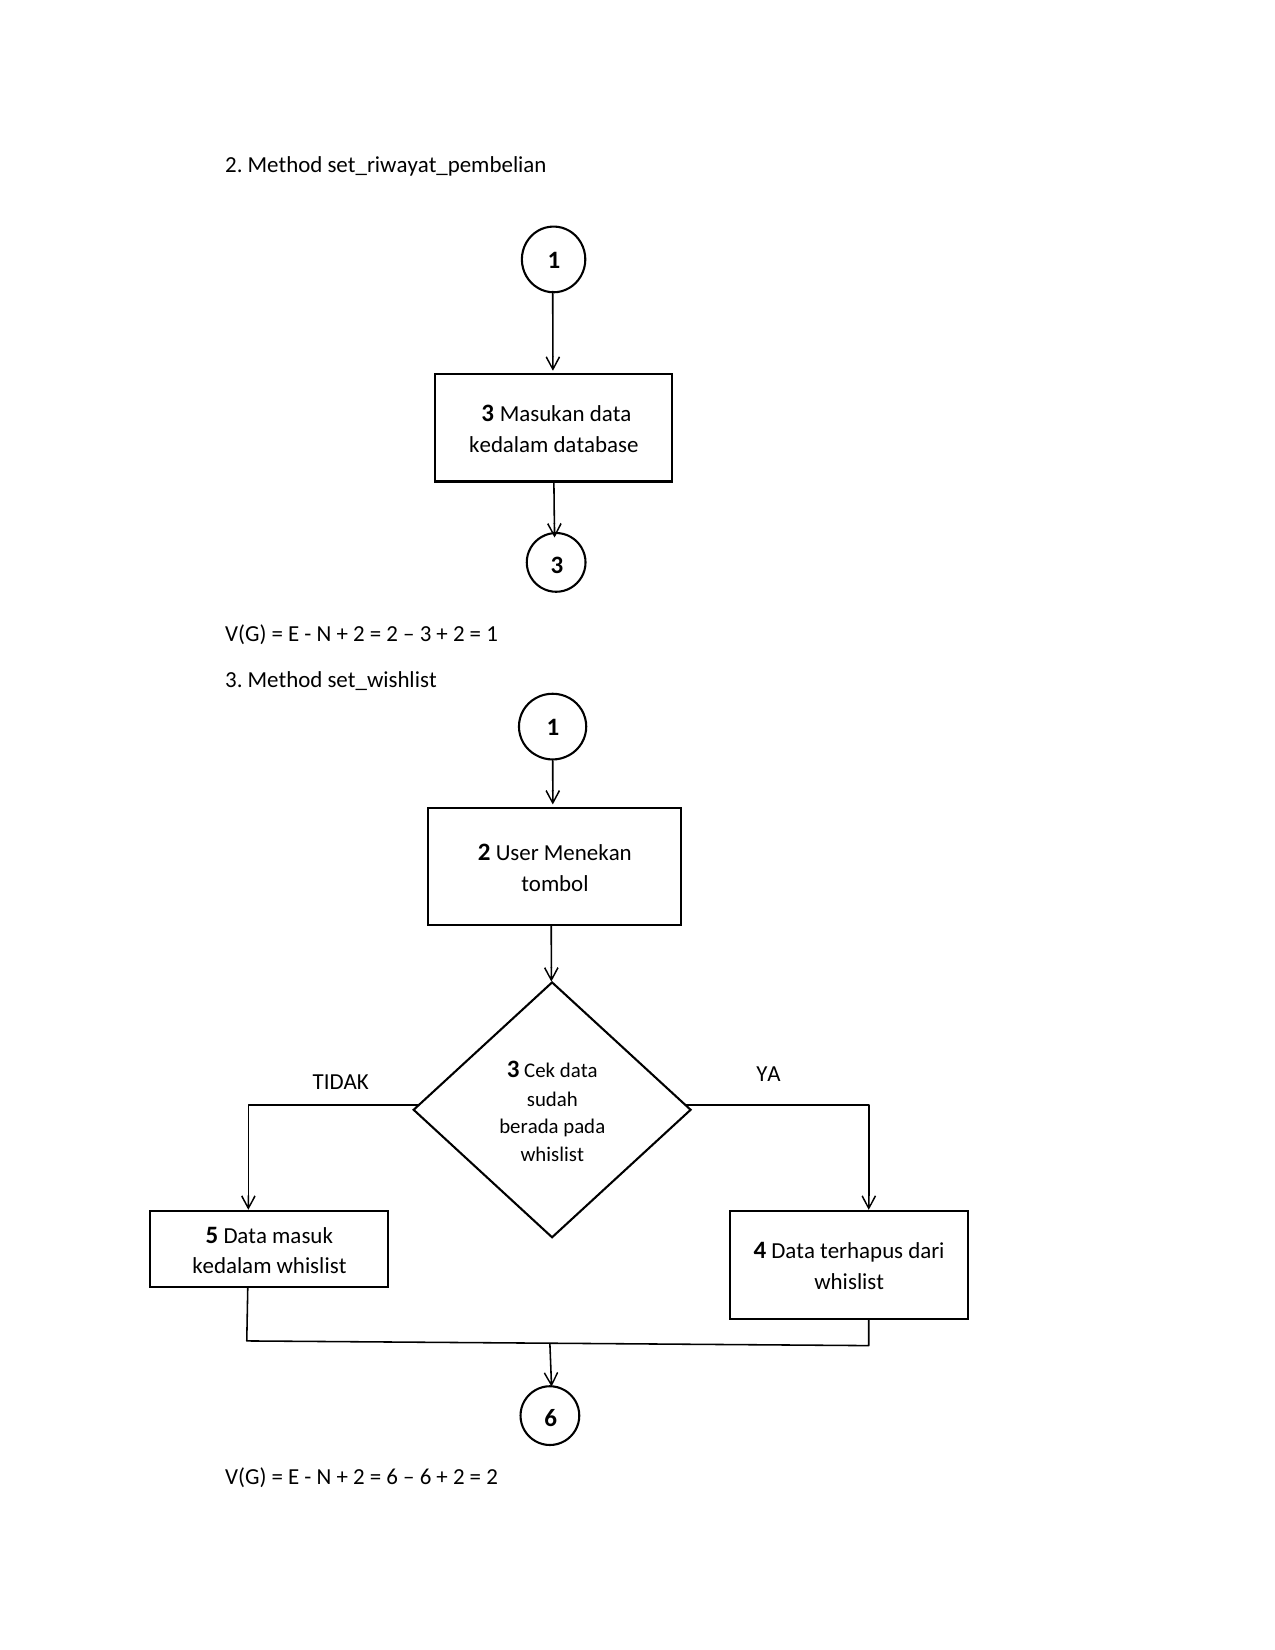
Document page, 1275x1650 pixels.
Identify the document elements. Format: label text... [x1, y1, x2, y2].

text V(G) = E - N + 2 = 6 – 6 + 2 = 2 [150, 1462, 1125, 1491]
text 3. Method set_wishlist [150, 666, 1125, 694]
text 2. Method set_riwayat_pembelian [150, 150, 1125, 178]
text V(G) = E - N + 2 = 2 – 3 + 2 = 1 [150, 619, 1125, 647]
